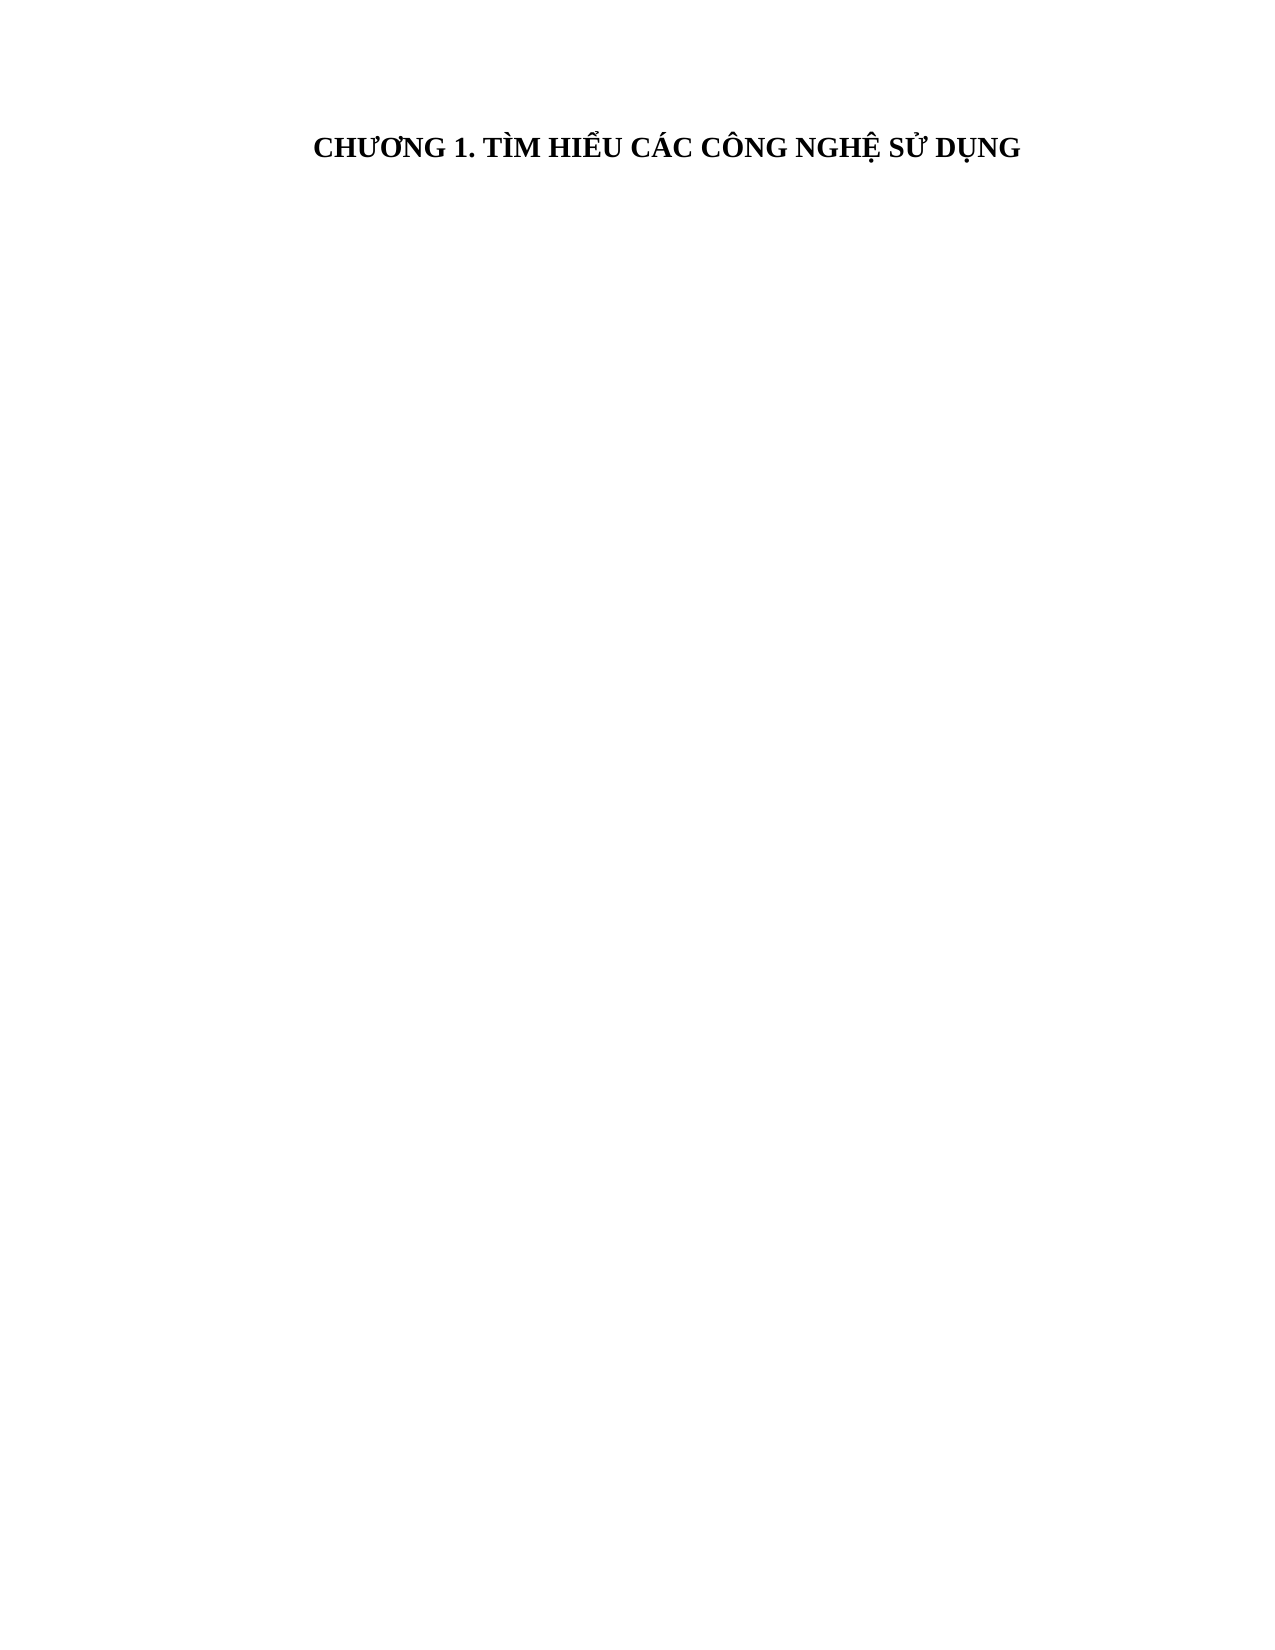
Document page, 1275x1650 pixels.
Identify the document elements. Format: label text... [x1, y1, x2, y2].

subtitle CHƯƠNG 1. TÌM HIỂU CÁC CÔNG NGHỆ SỬ DỤNG [177, 131, 1157, 164]
